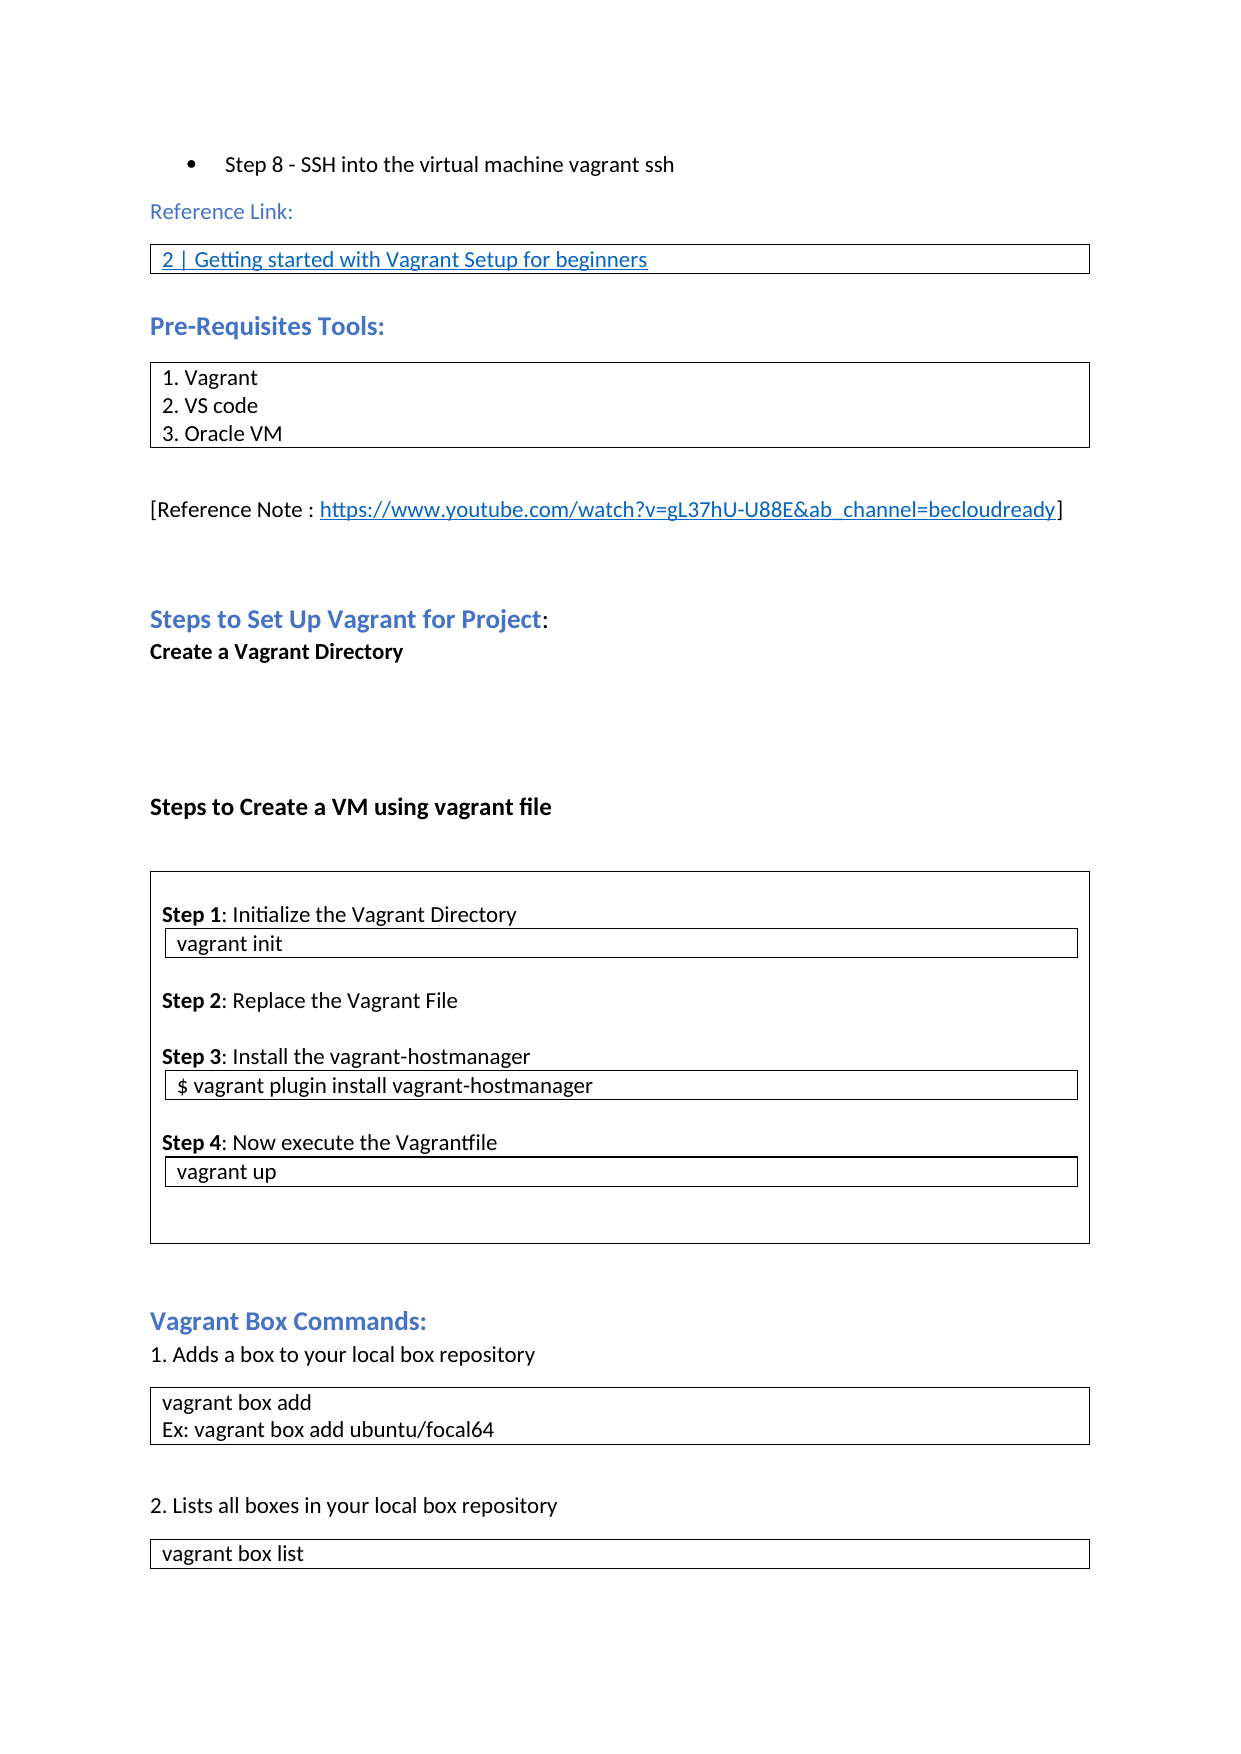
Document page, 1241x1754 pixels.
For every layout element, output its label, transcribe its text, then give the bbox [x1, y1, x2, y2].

table_header vagrant box list [151, 1540, 1089, 1567]
list Step 8 - SSH into the virtual machine vagrant ssh [187, 150, 1090, 178]
text Pre-Requisites Tools: [150, 274, 1090, 342]
table_header Step 1: Initialize the Vagrant Directory Step 2: Replace the Vagrant File Step 3: Install the vagrant-hostmanager Step 4: Now execute the Vagrantfile [151, 872, 1089, 1243]
text Steps to Set Up Vagrant for Project: Create a Vagrant Directory [150, 602, 1090, 726]
table_header vagrant box add Ex: vagrant box add ubuntu/focal64 [151, 1388, 1089, 1444]
table_header 2 | Getting started with Vagrant Setup for beginners [151, 245, 1089, 273]
text [Reference Note : https://www.youtube.com/watch?v=gL37hU-U88E&ab_channel=becloudready] [150, 495, 1090, 583]
text Vagrant Box Commands: 1. Adds a box to your local box repository [150, 1244, 1090, 1368]
text Reference Link: [150, 197, 1090, 225]
text Steps to Create a VM using vagrant file [150, 791, 1090, 852]
table_header 1. Vagrant 2. VS code 3. Oracle VM [151, 363, 1089, 447]
text 2. Lists all boxes in your local box repository [150, 1492, 1090, 1519]
